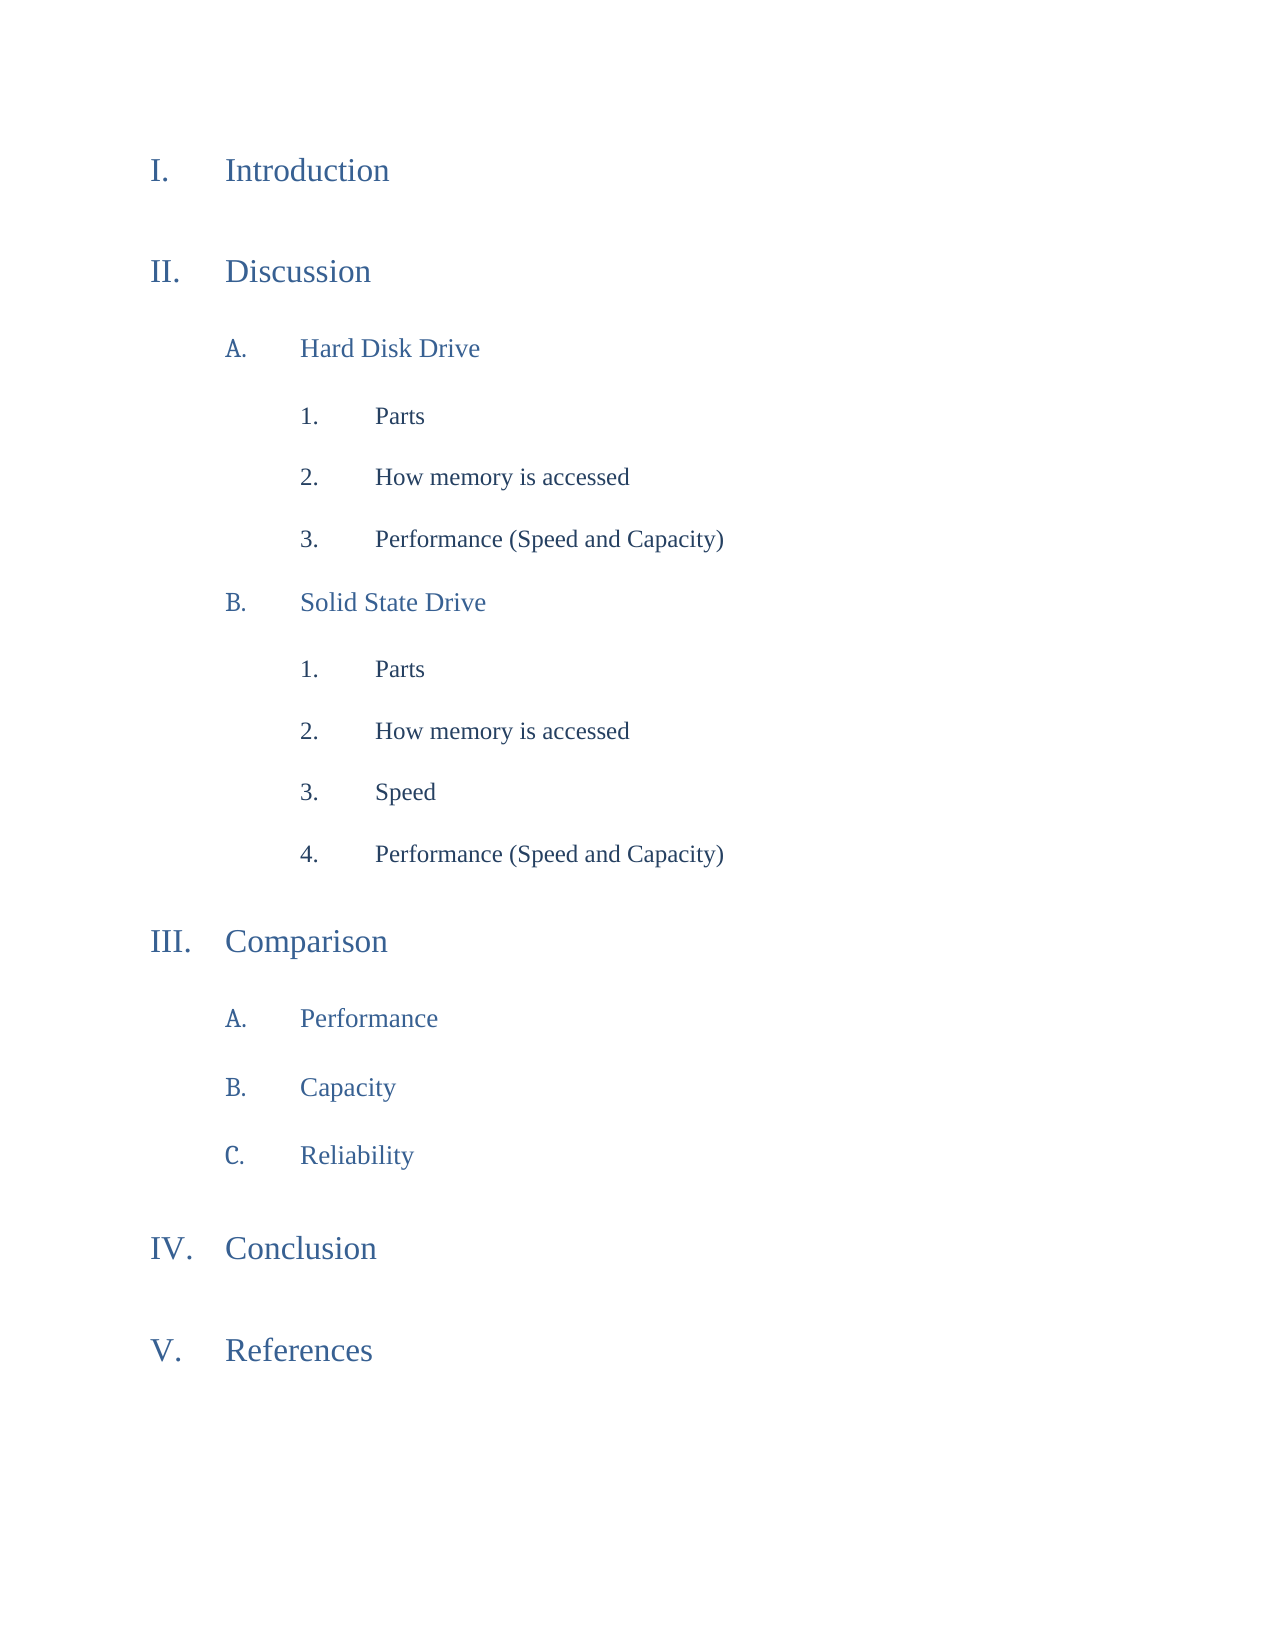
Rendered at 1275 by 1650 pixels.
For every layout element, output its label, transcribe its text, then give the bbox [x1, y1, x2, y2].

subtitle Performance [225, 1002, 1125, 1034]
subtitle Performance (Speed and Capacity) [300, 839, 1125, 868]
subtitle Solid State Drive [225, 586, 1125, 618]
subtitle How memory is accessed [300, 462, 1125, 491]
subtitle Hard Disk Drive [225, 332, 1125, 364]
subtitle Speed [300, 777, 1125, 806]
subtitle Introduction [150, 150, 1125, 188]
subtitle Capacity [225, 1071, 1125, 1103]
subtitle Parts [300, 654, 1125, 683]
subtitle Parts [300, 401, 1125, 429]
subtitle Conclusion [150, 1228, 1125, 1267]
subtitle Reliability [225, 1139, 1125, 1171]
subtitle Performance (Speed and Capacity) [300, 524, 1125, 553]
subtitle Comparison [150, 922, 1125, 960]
subtitle Discussion [150, 252, 1125, 290]
subtitle How memory is accessed [300, 716, 1125, 744]
subtitle References [150, 1330, 1125, 1368]
